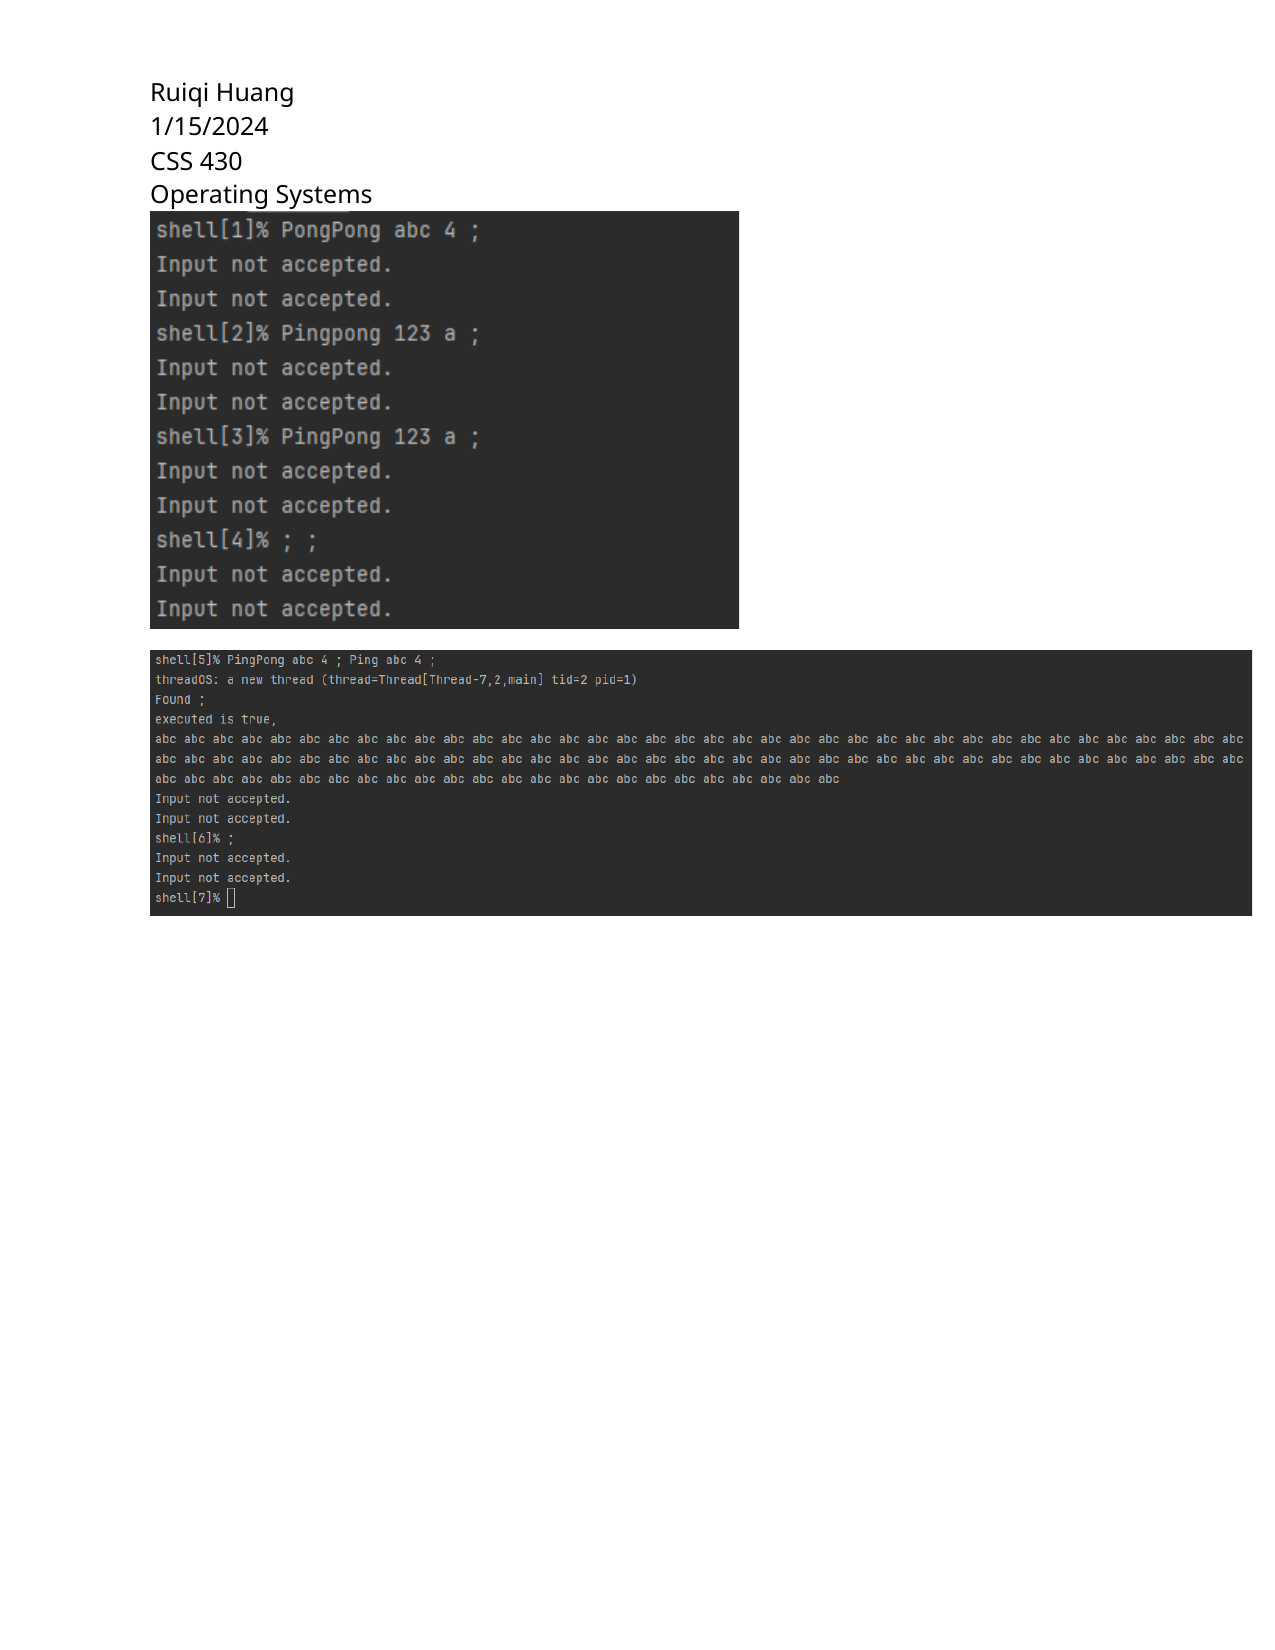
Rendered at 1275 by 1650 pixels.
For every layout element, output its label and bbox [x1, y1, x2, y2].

picture [150, 650, 1253, 916]
picture [150, 211, 740, 629]
